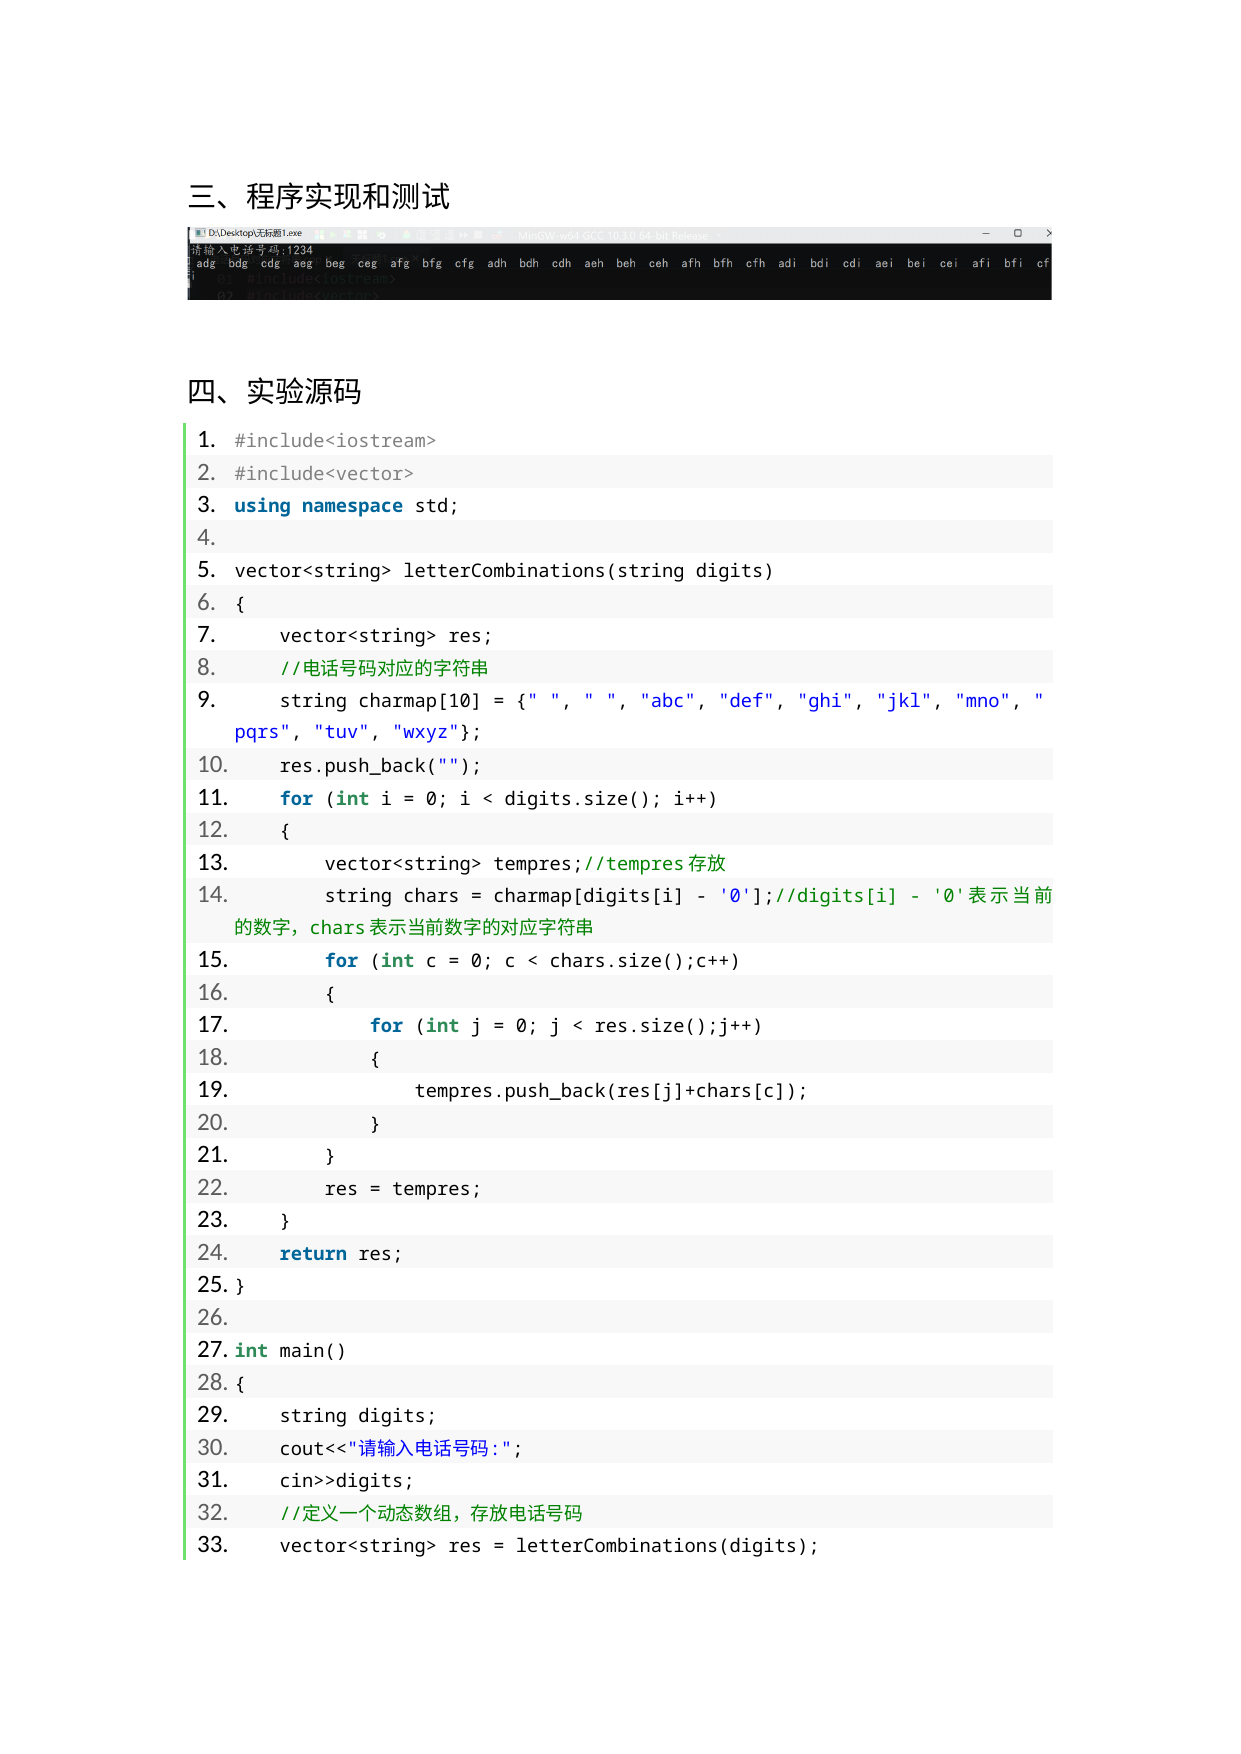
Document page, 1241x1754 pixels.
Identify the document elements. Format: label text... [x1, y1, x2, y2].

list { [186, 813, 1053, 845]
list vector<string> letterCombinations(string digits) [186, 553, 1053, 585]
list vector<string> res; [186, 618, 1053, 650]
picture [187, 227, 1052, 300]
list vector<string> tempres;//tempres存放 [186, 845, 1053, 878]
list string chars = charmap[digits[i] - '0'];//digits[i] - '0'表示当前的数字，chars表示当前数字的对应字符串 [186, 878, 1053, 943]
list } [186, 1105, 1053, 1138]
list cin>>digits; [186, 1463, 1053, 1495]
list int main() [186, 1333, 1053, 1365]
list #include<vector> [186, 455, 1053, 488]
list for (int i = 0; i < digits.size(); i++) [186, 780, 1053, 813]
list { [186, 585, 1053, 618]
list vector<string> res = letterCombinations(digits); [186, 1528, 1053, 1560]
list //电话号码对应的字符串 [186, 650, 1053, 683]
list res.push_back(""); [186, 748, 1053, 780]
list string digits; [186, 1398, 1053, 1430]
list using namespace std; [186, 488, 1053, 520]
text 三、程序实现和测试 [187, 162, 1053, 227]
list } [186, 1203, 1053, 1235]
text 四、实验源码 [187, 358, 1053, 423]
list for (int j = 0; j < res.size();j++) [186, 1008, 1053, 1040]
list string charmap[10] = {" ", " ", "abc", "def", "ghi", "jkl", "mno", "pqrs", "tuv", "wxyz"}; [186, 683, 1053, 748]
list } [186, 1268, 1053, 1300]
list #include<iostream> [186, 423, 1053, 455]
list { [186, 1365, 1053, 1398]
list //定义一个动态数组，存放电话号码 [186, 1495, 1053, 1528]
list res = tempres; [186, 1170, 1053, 1203]
list tempres.push_back(res[j]+chars[c]); [186, 1073, 1053, 1105]
list for (int c = 0; c < chars.size();c++) [186, 943, 1053, 975]
list } [186, 1138, 1053, 1170]
list { [186, 975, 1053, 1008]
list { [186, 1040, 1053, 1073]
list cout<<"请输入电话号码:"; [186, 1430, 1053, 1463]
list return res; [186, 1235, 1053, 1268]
